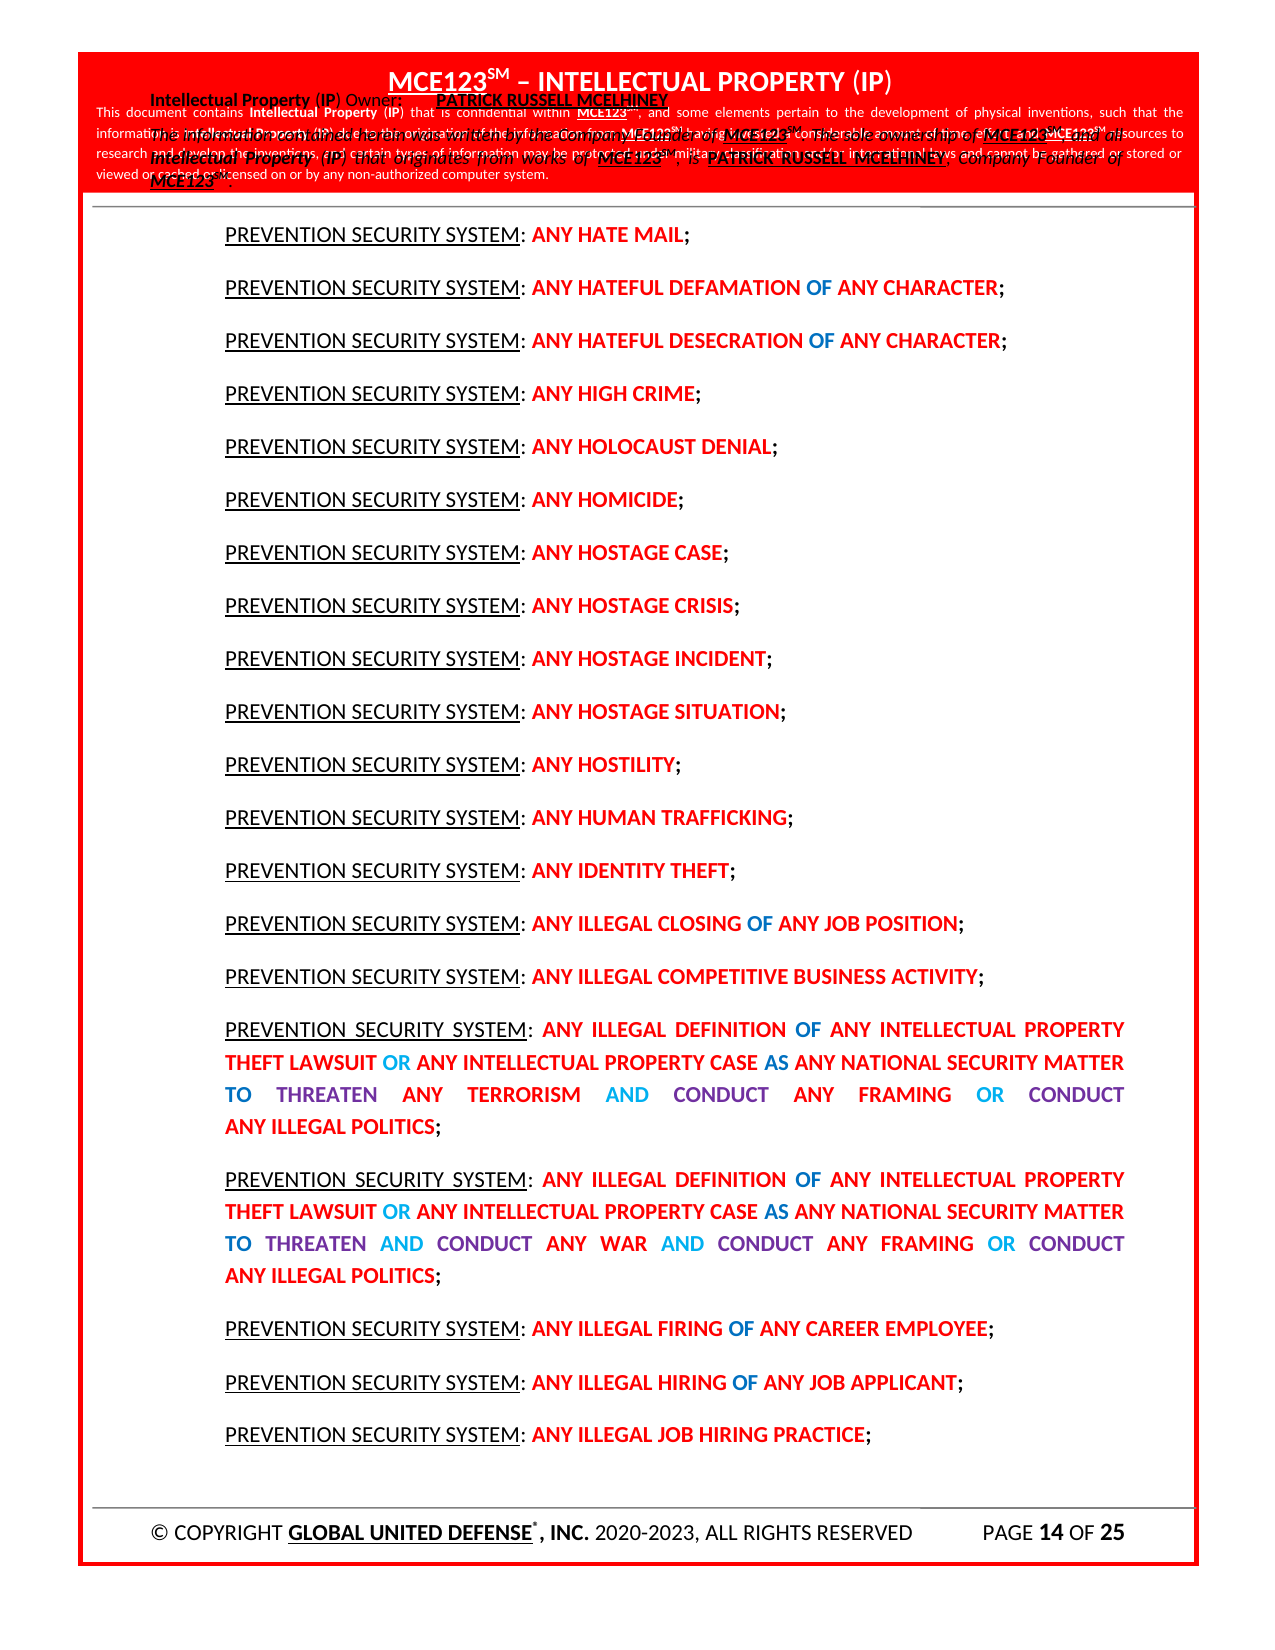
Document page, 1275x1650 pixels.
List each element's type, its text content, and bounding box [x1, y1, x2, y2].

text PREVENTION SECURITY SYSTEM: ANY IDENTITY THEFT; [225, 856, 1125, 884]
text PREVENTION SECURITY SYSTEM: ANY HOSTILITY; [225, 750, 1125, 778]
text PREVENTION SECURITY SYSTEM: ANY ILLEGAL DEFINITION OF ANY INTELLECTUAL PROPERTY THEFT LAWSUIT OR ANY INTELLECTUAL PROPERTY CASE AS ANY NATIONAL SECURITY MATTER TO THREATEN ANY TERRORISM AND CONDUCT ANY FRAMING OR CONDUCT ANY ILLEGAL POLITICS; [225, 1015, 1125, 1140]
text PREVENTION SECURITY SYSTEM: ANY ILLEGAL DEFINITION OF ANY INTELLECTUAL PROPERTY THEFT LAWSUIT OR ANY INTELLECTUAL PROPERTY CASE AS ANY NATIONAL SECURITY MATTER TO THREATEN AND CONDUCT ANY WAR AND CONDUCT ANY FRAMING OR CONDUCT ANY ILLEGAL POLITICS; [225, 1165, 1125, 1289]
text PREVENTION SECURITY SYSTEM: ANY HATE MAIL; [225, 220, 1125, 248]
text PREVENTION SECURITY SYSTEM: ANY ILLEGAL COMPETITIVE BUSINESS ACTIVITY; [225, 962, 1125, 990]
text PREVENTION SECURITY SYSTEM: ANY HOSTAGE CRISIS; [225, 591, 1125, 619]
text PREVENTION SECURITY SYSTEM: ANY HATEFUL DEFAMATION OF ANY CHARACTER; [225, 273, 1125, 301]
text PREVENTION SECURITY SYSTEM: ANY ILLEGAL JOB HIRING PRACTICE; [225, 1421, 1125, 1449]
text PREVENTION SECURITY SYSTEM: ANY HOSTAGE CASE; [225, 538, 1125, 566]
text PREVENTION SECURITY SYSTEM: ANY HATEFUL DESECRATION OF ANY CHARACTER; [225, 326, 1125, 354]
text PREVENTION SECURITY SYSTEM: ANY ILLEGAL FIRING OF ANY CAREER EMPLOYEE; [225, 1314, 1125, 1343]
text PREVENTION SECURITY SYSTEM: ANY HOMICIDE; [225, 485, 1125, 513]
text PREVENTION SECURITY SYSTEM: ANY HOSTAGE INCIDENT; [225, 644, 1125, 672]
text PREVENTION SECURITY SYSTEM: ANY ILLEGAL CLOSING OF ANY JOB POSITION; [225, 909, 1125, 937]
text PREVENTION SECURITY SYSTEM: ANY ILLEGAL HIRING OF ANY JOB APPLICANT; [225, 1368, 1125, 1396]
text PREVENTION SECURITY SYSTEM: ANY HOLOCAUST DENIAL; [225, 432, 1125, 460]
text PREVENTION SECURITY SYSTEM: ANY HUMAN TRAFFICKING; [225, 803, 1125, 831]
text PREVENTION SECURITY SYSTEM: ANY HIGH CRIME; [225, 379, 1125, 407]
text PREVENTION SECURITY SYSTEM: ANY HOSTAGE SITUATION; [225, 697, 1125, 725]
